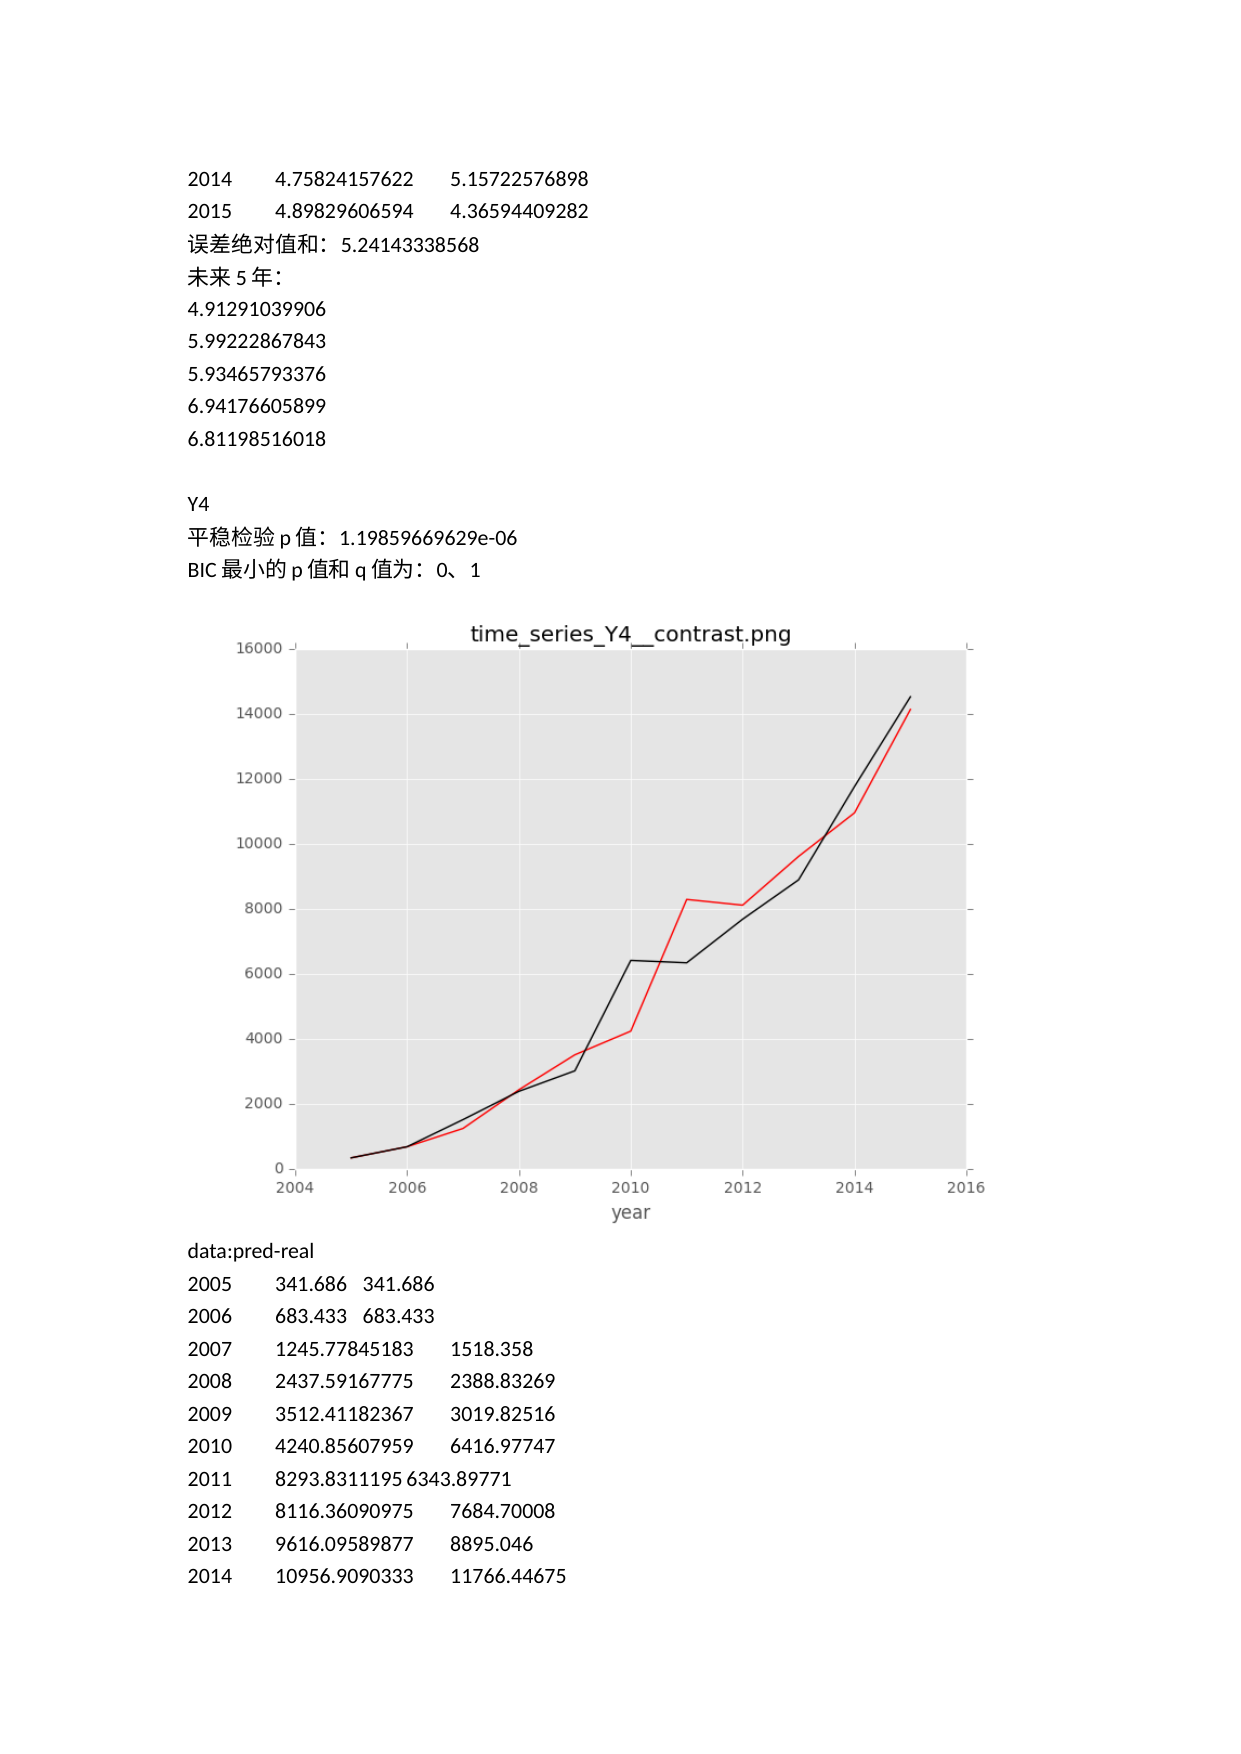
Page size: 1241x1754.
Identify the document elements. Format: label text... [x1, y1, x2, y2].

text 4.91291039906 [187, 292, 1053, 324]
text 2006 683.433 683.433 [187, 1299, 1053, 1332]
text 误差绝对值和：5.24143338568 [187, 227, 1053, 259]
text Y4 [187, 487, 1053, 519]
text BIC最小的p值和q值为：0、1 [187, 552, 1053, 584]
text 未来5年： [187, 259, 1053, 292]
text 2005 341.686 341.686 [187, 1267, 1053, 1299]
text 2007 1245.77845183 1518.358 [187, 1332, 1053, 1364]
text 6.94176605899 [187, 389, 1053, 422]
text 2009 3512.41182367 3019.82516 [187, 1397, 1053, 1429]
text 5.93465793376 [187, 357, 1053, 389]
text data:pred-real [187, 1234, 1053, 1267]
text 6.81198516018 [187, 422, 1053, 454]
picture [187, 584, 1053, 1234]
text 2014 10956.9090333 11766.44675 [187, 1559, 1053, 1592]
text 2013 9616.09589877 8895.046 [187, 1527, 1053, 1559]
text 平稳检验p值：1.19859669629e-06 [187, 519, 1053, 552]
text 2015 4.89829606594 4.36594409282 [187, 194, 1053, 227]
text 2014 4.75824157622 5.15722576898 [187, 162, 1053, 194]
text 5.99222867843 [187, 324, 1053, 357]
text 2012 8116.36090975 7684.70008 [187, 1494, 1053, 1527]
text 2010 4240.85607959 6416.97747 [187, 1429, 1053, 1462]
text 2011 8293.8311195 6343.89771 [187, 1462, 1053, 1494]
text 2008 2437.59167775 2388.83269 [187, 1364, 1053, 1397]
